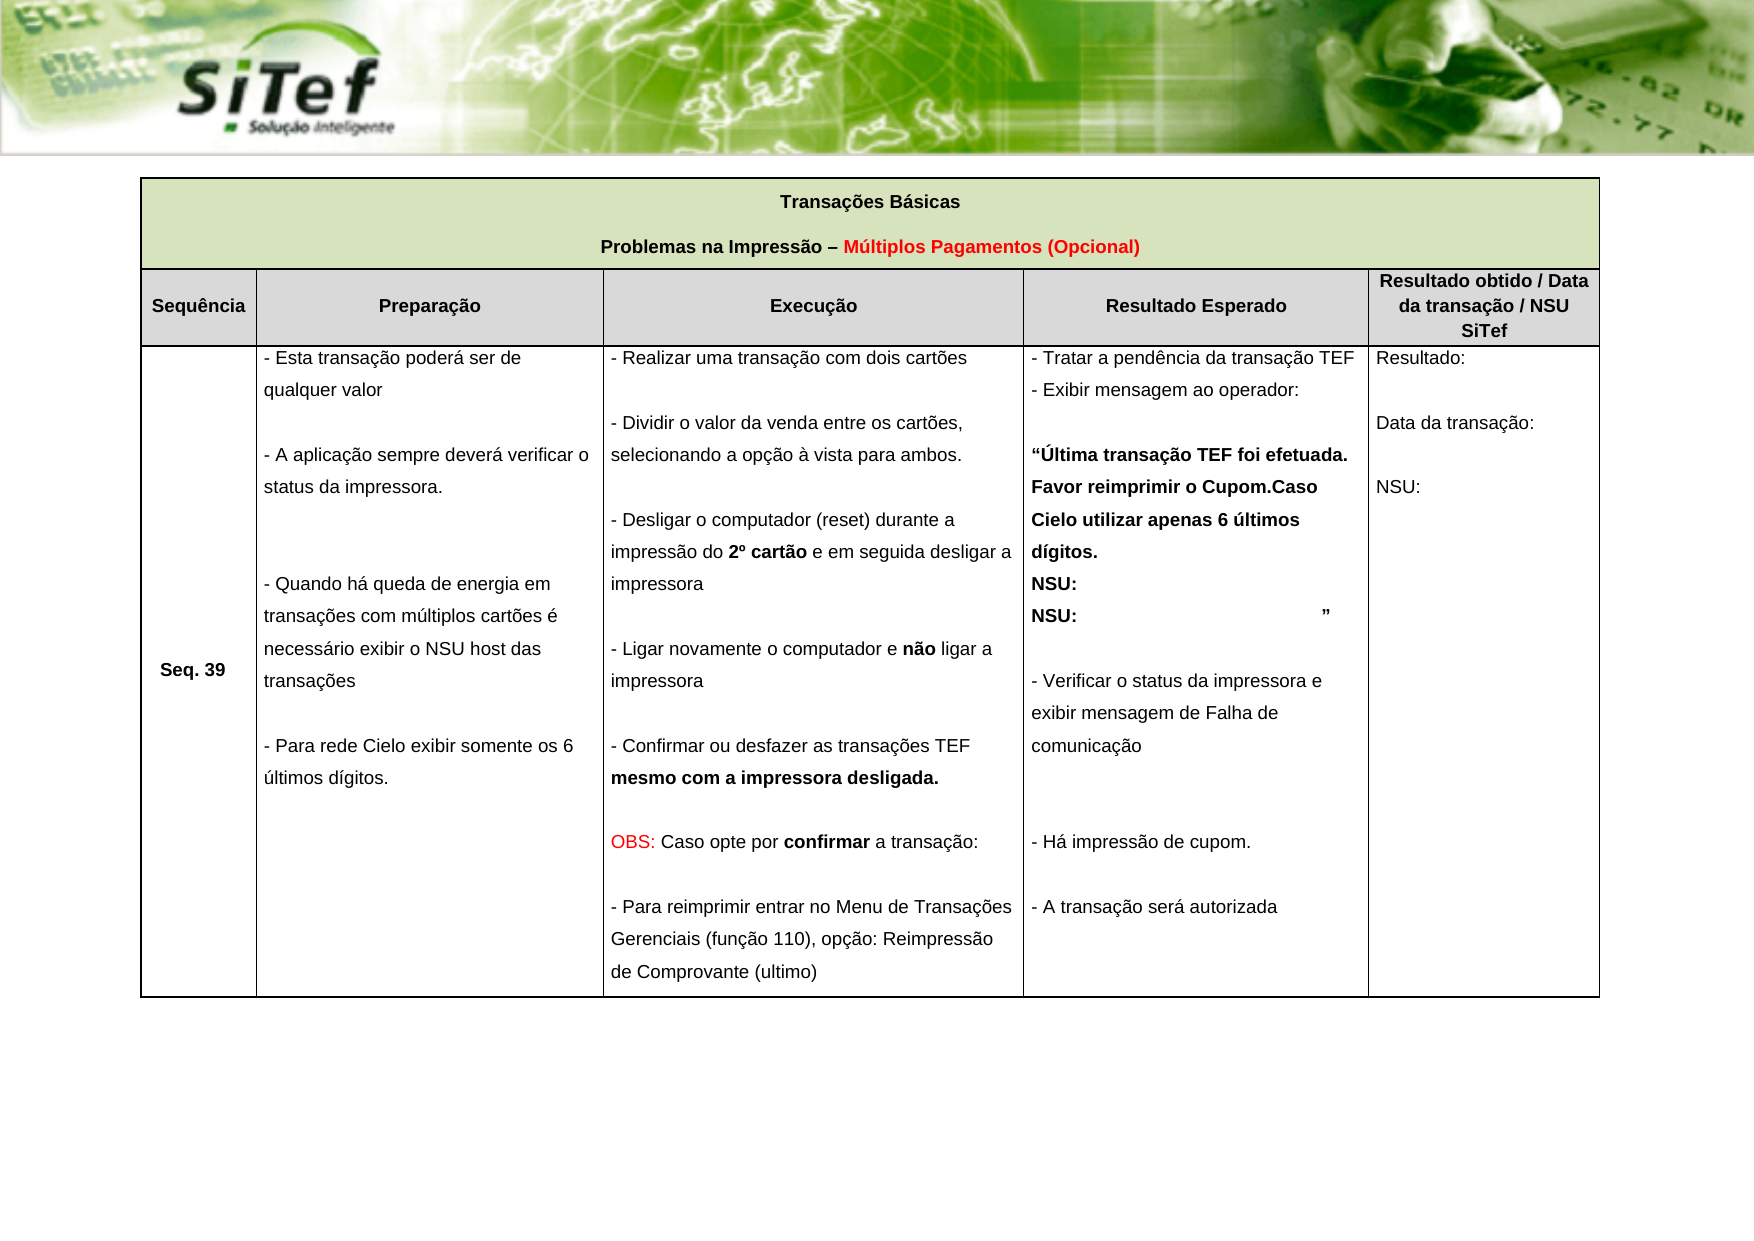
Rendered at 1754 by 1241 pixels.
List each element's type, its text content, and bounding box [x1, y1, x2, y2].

table_cell - Realizar uma transação com dois cartões - Dividir o valor da venda entre os cartões, selecionando a opção à vista para ambos. - Desligar o computador (reset) durante a impressão do 2º cartão e em seguida desligar a impressora - Ligar novamente o computador e não ligar a impressora - Confirmar ou desfazer as transações TEF mesmo com a impressora desligada. OBS: Caso opte por confirmar a transação: - Para reimprimir entrar no Menu de Transações Gerenciais (função 110), opção: Reimpressão de Comprovante (ultimo) [604, 347, 1023, 996]
table_cell Resultado obtido / Data da transação / NSU SiTef [1369, 270, 1599, 345]
table_cell - Esta transação poderá ser de qualquer valor - A aplicação sempre deverá verificar o status da impressora. - Quando há queda de energia em transações com múltiplos cartões é necessário exibir o NSU host das transações - Para rede Cielo exibir somente os 6 últimos dígitos. [257, 347, 603, 996]
table_cell Resultado: Data da transação: NSU: [1369, 347, 1599, 996]
table_cell - Tratar a pendência da transação TEF - Exibir mensagem ao operador: “Última transação TEF foi efetuada. Favor reimprimir o Cupom.Caso Cielo utilizar apenas 6 últimos dígitos. NSU: NSU: ” - Verificar o status da impressora e exibir mensagem de Falha de comunicação - Há impressão de cupom. - A transação será autorizada [1024, 347, 1368, 996]
table_cell [142, 347, 256, 996]
table_cell Sequência [142, 270, 256, 345]
picture [0, 0, 1754, 156]
table_cell Preparação [257, 270, 603, 345]
table_header Transações Básicas Problemas na Impressão – Múltiplos Pagamentos (Opcional) [142, 179, 1599, 268]
table_cell Execução [604, 270, 1023, 345]
table_cell Resultado Esperado [1024, 270, 1368, 345]
